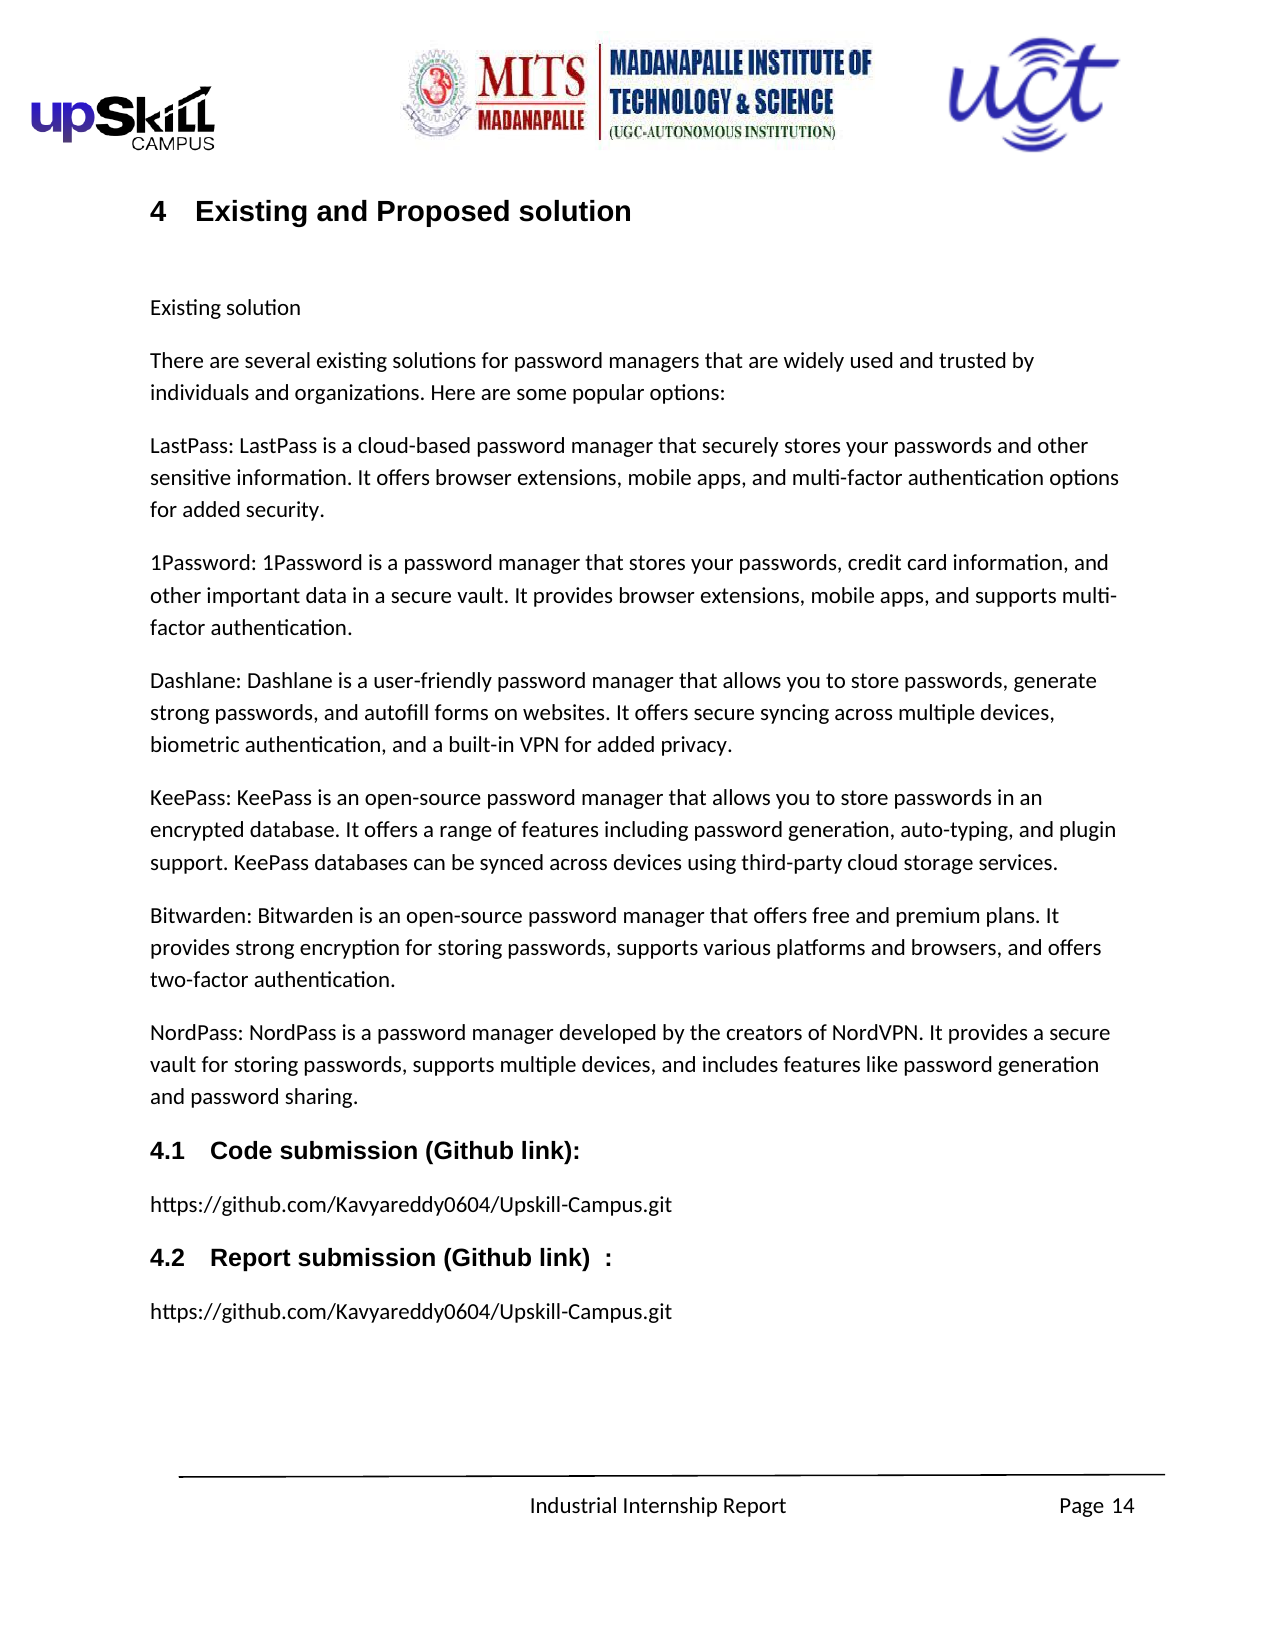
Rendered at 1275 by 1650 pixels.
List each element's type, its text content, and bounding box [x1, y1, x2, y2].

text LastPass: LastPass is a cloud-based password manager that securely stores your passwords and other sensitive information. It offers browser extensions, mobile apps, and multi-factor authentication options for added security. [150, 431, 1134, 523]
text Dashlane: Dashlane is a user-friendly password manager that allows you to store passwords, generate strong passwords, and autofill forms on websites. It offers secure syncing across multiple devices, biometric authentication, and a built-in VPN for added privacy. [150, 666, 1134, 758]
subtitle Report submission (Github link) : [150, 1247, 1134, 1272]
text 1Password: 1Password is a password manager that stores your passwords, credit card information, and other important data in a secure vault. It provides browser extensions, mobile apps, and supports multi-factor authentication. [150, 548, 1134, 641]
text Bitwarden: Bitwarden is an open-source password manager that offers free and premium plans. It provides strong encryption for storing passwords, supports various platforms and browsers, and offers two-factor authentication. [150, 901, 1134, 993]
text https://github.com/Kavyareddy0604/Upskill-Campus.git [150, 1190, 1134, 1218]
picture [946, 28, 1125, 154]
text NordPass: NordPass is a password manager developed by the creators of NordVPN. It provides a secure vault for storing passwords, supports multiple devices, and includes features like password generation and password sharing. [150, 1018, 1134, 1111]
text Existing solution [150, 293, 1134, 321]
text https://github.com/Kavyareddy0604/Upskill-Campus.git [150, 1297, 1134, 1325]
text KeePass: KeePass is an open-source password manager that allows you to store passwords in an encrypted database. It offers a range of features including password generation, auto-typing, and plugin support. KeePass databases can be synced across devices using third-party cloud storage services. [150, 783, 1134, 876]
subtitle Existing and Proposed solution [150, 194, 1134, 227]
subtitle Code submission (Github link): [150, 1140, 1134, 1165]
text There are several existing solutions for password managers that are widely used and trusted by individuals and organizations. Here are some popular options: [150, 346, 1134, 406]
picture [400, 31, 876, 154]
picture [0, 73, 246, 154]
